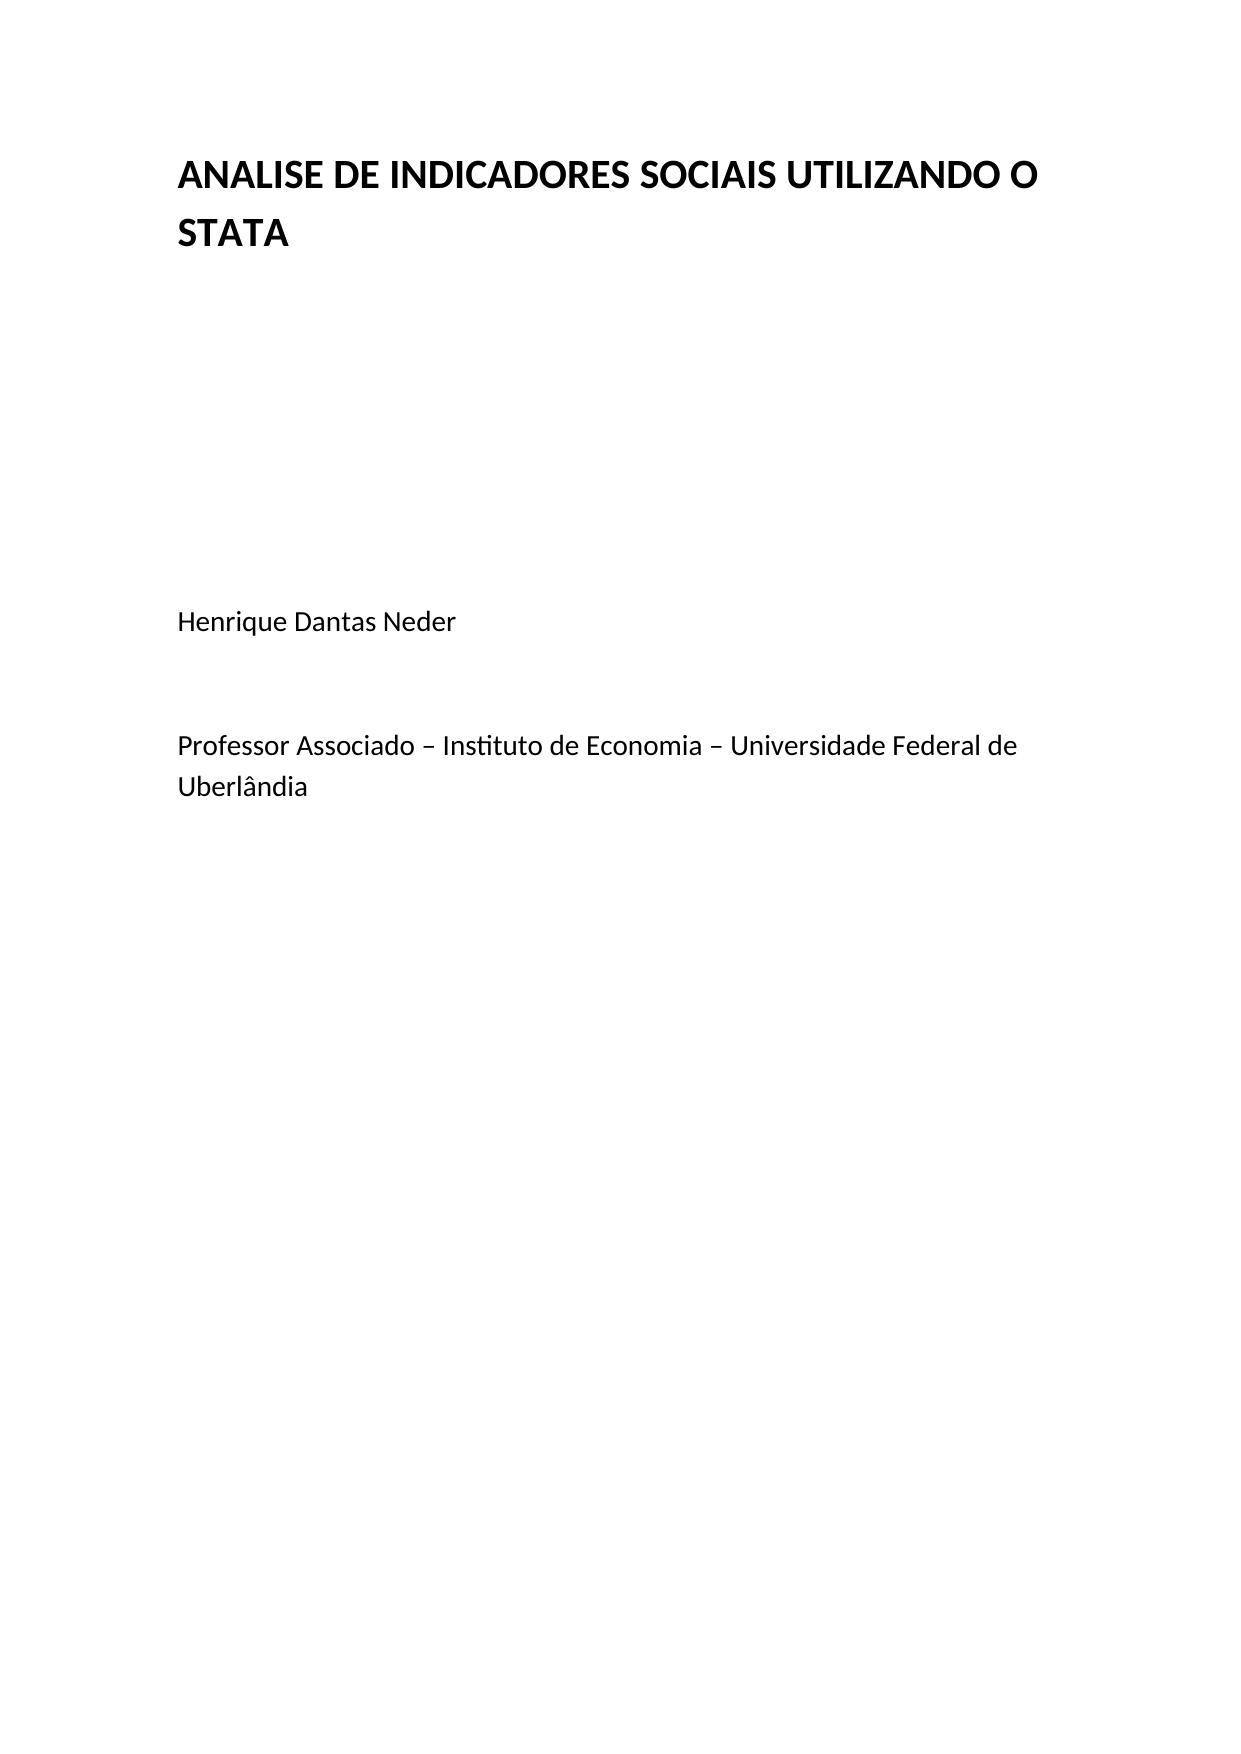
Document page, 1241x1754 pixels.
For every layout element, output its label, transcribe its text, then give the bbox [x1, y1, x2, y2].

text ANALISE DE INDICADORES SOCIAIS UTILIZANDO O STATA [177, 148, 1063, 257]
text Professor Associado – Instituto de Economia – Universidade Federal de Uberlândia [177, 727, 1063, 804]
text Henrique Dantas Neder [177, 603, 1063, 639]
